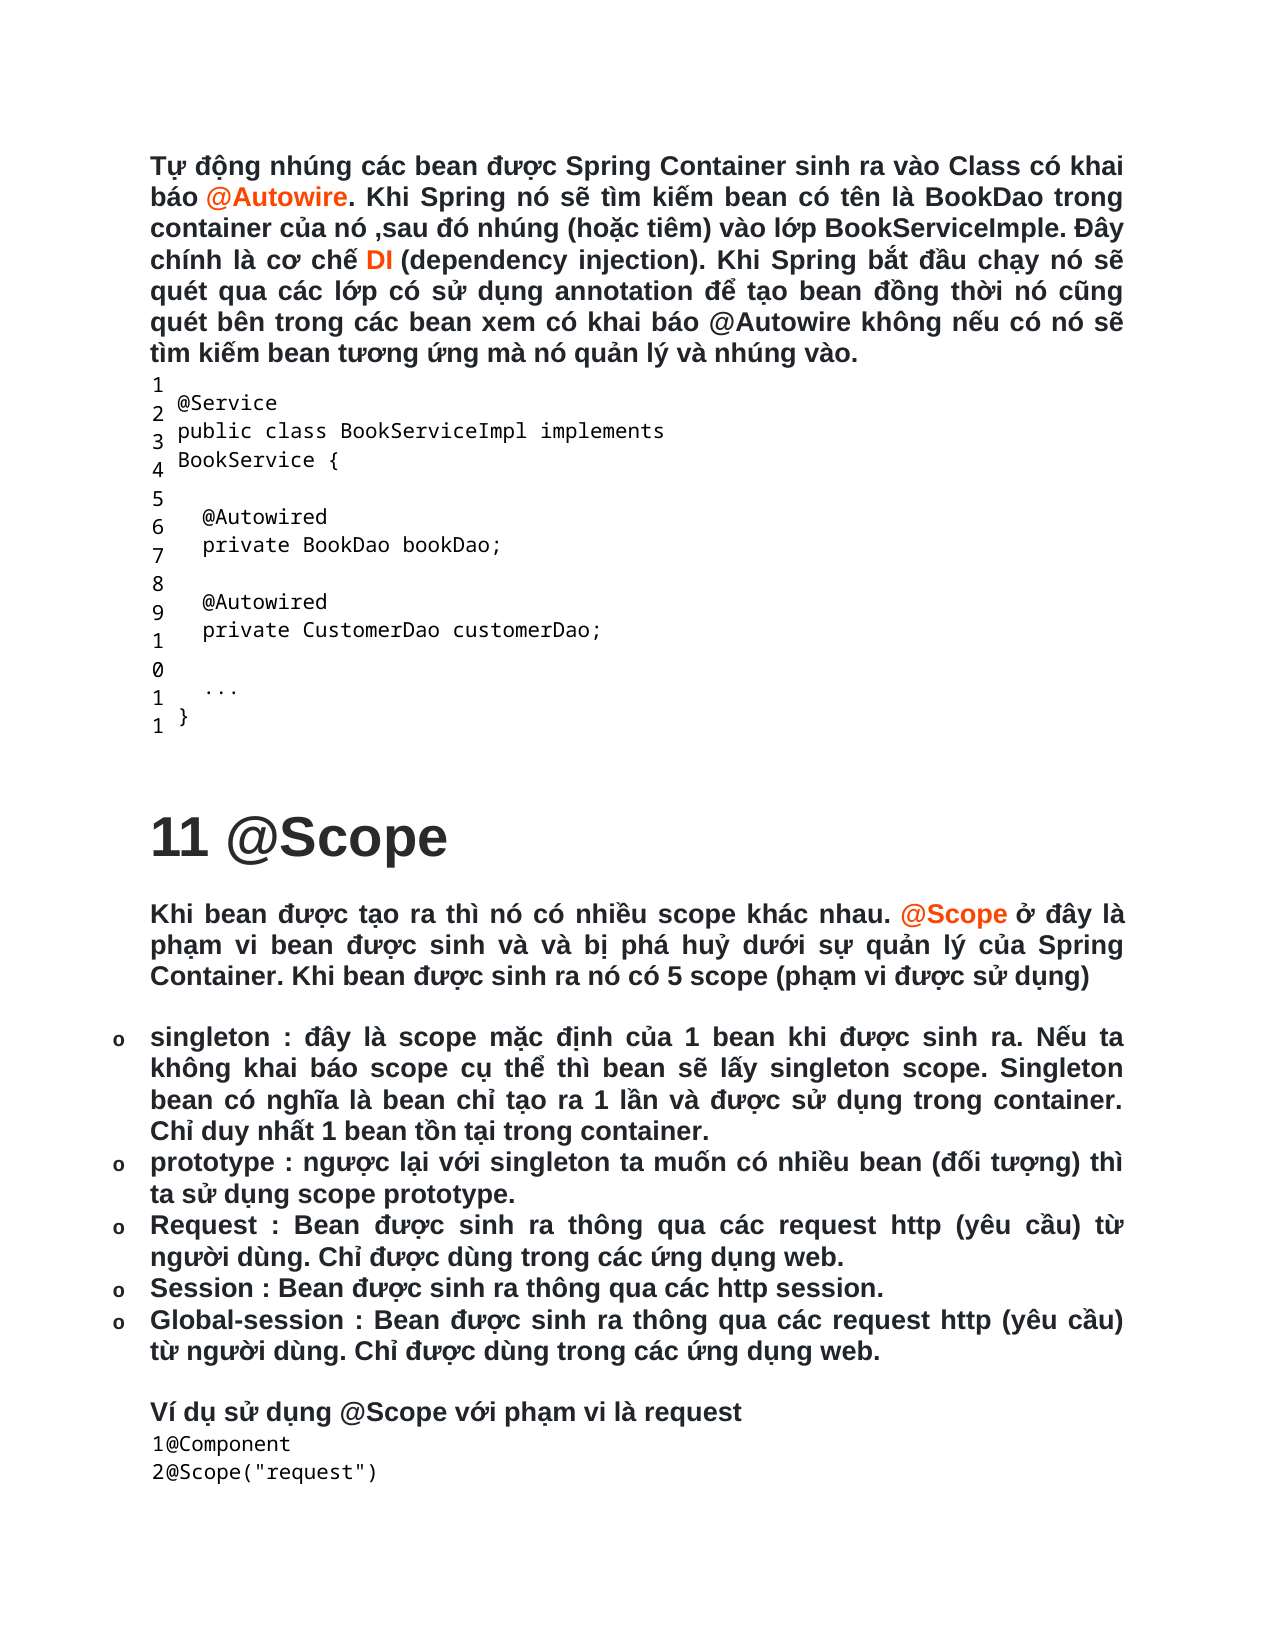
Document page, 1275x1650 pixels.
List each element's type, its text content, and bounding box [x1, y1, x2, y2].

text Tự động nhúng các bean được Spring Container sinh ra vào Class có khai báo @Autowire. Khi Spring nó sẽ tìm kiếm bean có tên là BookDao trong container của nó ,sau đó nhúng (hoặc tiêm) vào lớp BookServiceImple. Đây chính là cơ chế DI (dependency injection). Khi Spring bắt đầu chạy nó sẽ quét qua các lớp có sử dụng annotation để tạo bean đồng thời nó cũng quét bên trong các bean xem có khai báo @Autowire không nếu có nó sẽ tìm kiếm bean tương ứng mà nó quản lý và nhúng vào. [150, 150, 1125, 369]
text Ví dụ sử dụng @Scope với phạm vi là request [150, 1396, 1125, 1427]
text 11 @Scope [150, 804, 1125, 869]
list prototype : ngược lại với singleton ta muốn có nhiều bean (đối tượng) thì ta sử dụng scope prototype. [112, 1146, 1125, 1209]
table_header 1 2 3 4 5 6 7 8 9 10 11 [150, 369, 176, 773]
table_header 1 2 3 4 5 [150, 1427, 164, 1487]
table_header @Service public class BookServiceImpl implements BookService { @Autowired private BookDao bookDao; @Autowired private CustomerDao customerDao; ... } [176, 369, 786, 773]
list Request : Bean được sinh ra thông qua các request http (yêu cầu) từ người dùng. Chỉ được dùng trong các ứng dụng web. [112, 1209, 1125, 1272]
list Session : Bean được sinh ra thông qua các http session. [112, 1272, 1125, 1304]
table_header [165, 1427, 420, 1487]
list singleton : đây là scope mặc định của 1 bean khi được sinh ra. Nếu ta không khai báo scope cụ thể thì bean sẽ lấy singleton scope. Singleton bean có nghĩa là bean chỉ tạo ra 1 lần và được sử dụng trong container. Chỉ duy nhất 1 bean tồn tại trong container. [112, 1021, 1125, 1146]
text Khi bean được tạo ra thì nó có nhiều scope khác nhau. @Scope ở đây là phạm vi bean được sinh và và bị phá huỷ dưới sự quản lý của Spring Container. Khi bean được sinh ra nó có 5 scope (phạm vi được sử dụng) [150, 898, 1125, 992]
list Global-session : Bean được sinh ra thông qua các request http (yêu cầu) từ người dùng. Chỉ được dùng trong các ứng dụng web. [112, 1304, 1125, 1367]
